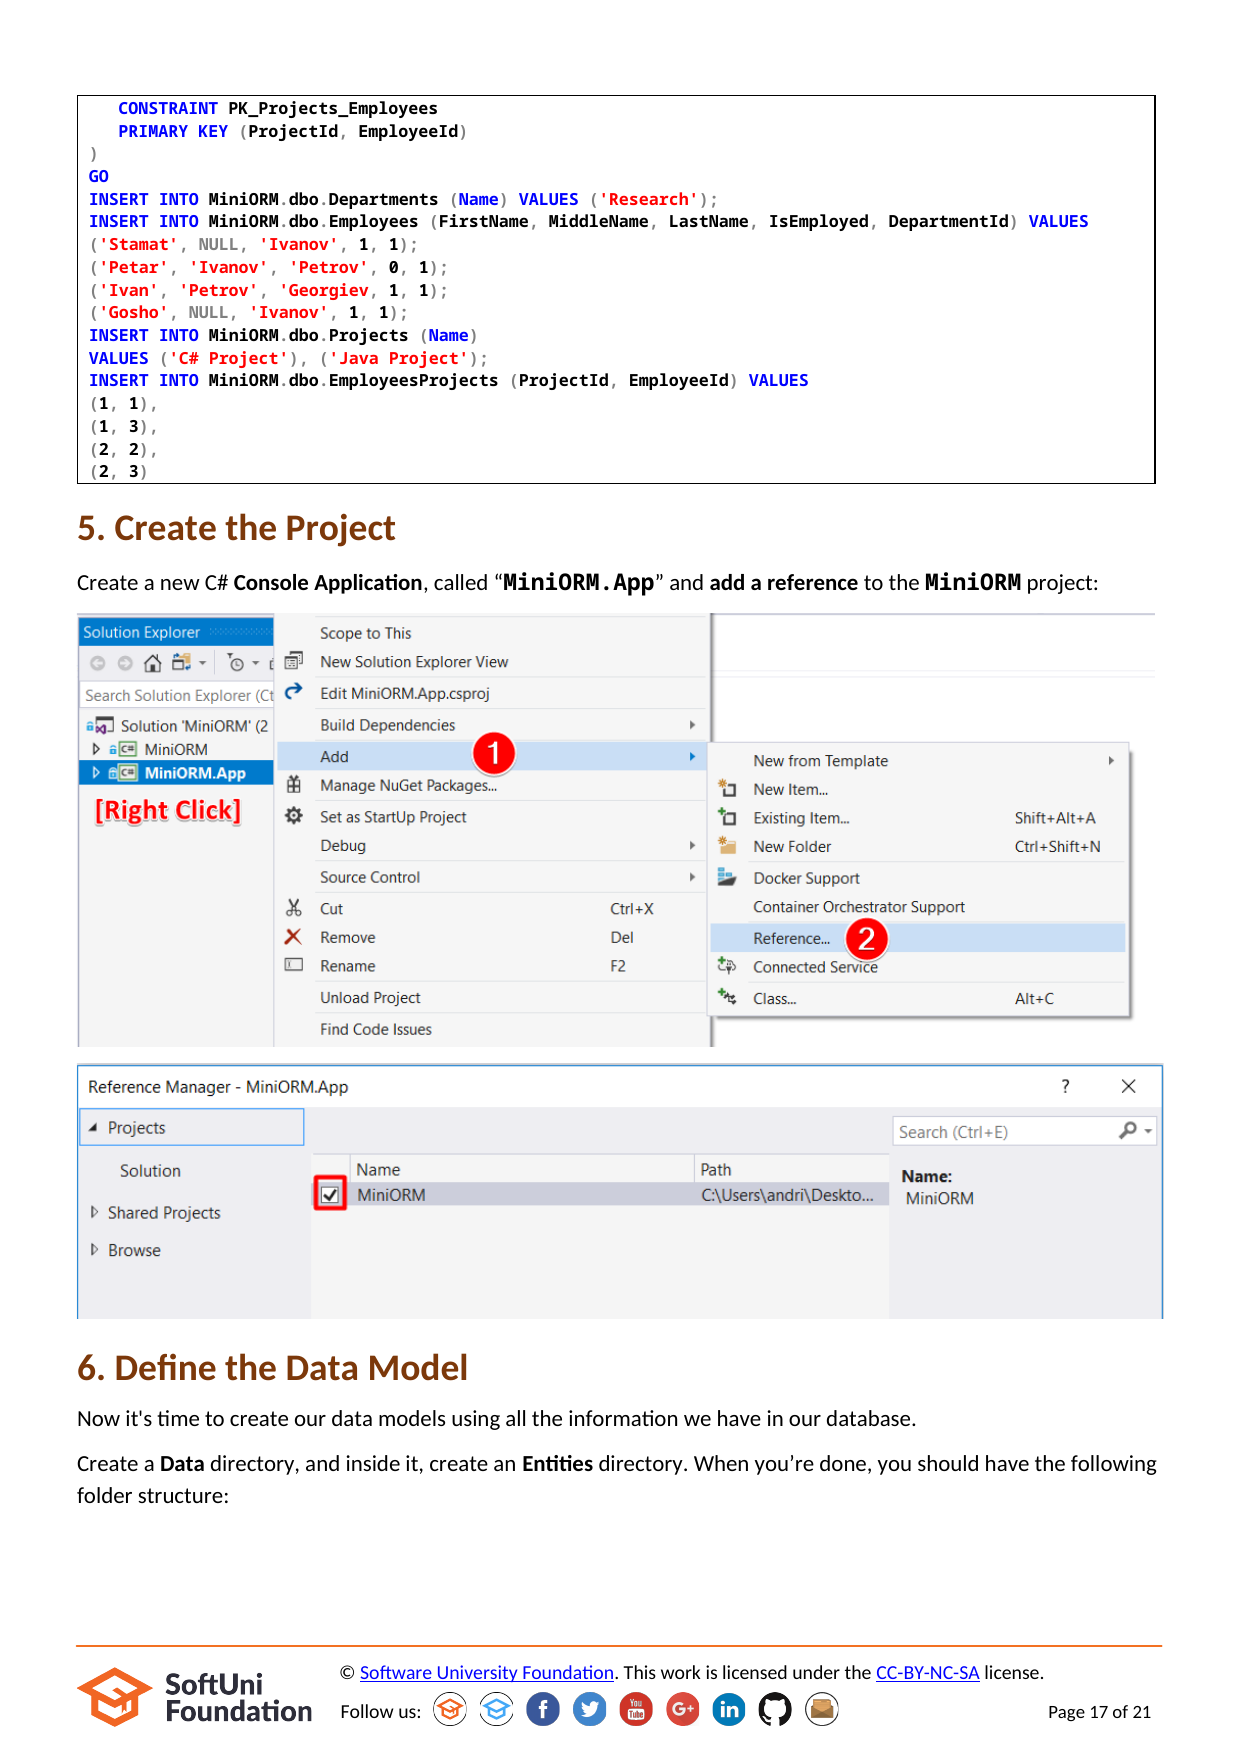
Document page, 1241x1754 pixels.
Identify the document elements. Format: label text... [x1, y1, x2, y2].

picture [805, 1692, 839, 1726]
text Create a new C# Console Application, called “MiniORM.App” and add a reference to the MiniORM project: [77, 565, 1163, 597]
subtitle Define the Data Model [77, 1343, 1163, 1389]
picture [666, 1692, 700, 1726]
subtitle Create the Project [77, 504, 1163, 550]
picture [573, 1692, 607, 1726]
picture [433, 1692, 467, 1726]
picture [480, 1692, 513, 1726]
text Create a Data directory, and inside it, create an Entities directory. When you’re done, you should have the following folder structure: [77, 1449, 1163, 1509]
picture [758, 1692, 792, 1726]
picture [76, 1063, 1164, 1319]
picture [727, 1707, 738, 1717]
picture [76, 613, 1155, 1047]
picture [526, 1692, 560, 1726]
picture [76, 1667, 312, 1727]
picture [712, 1693, 722, 1703]
picture [736, 1693, 746, 1703]
picture [712, 1716, 722, 1726]
picture [736, 1716, 746, 1726]
picture [619, 1692, 653, 1726]
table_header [78, 96, 1154, 482]
text Now it's time to create our data models using all the information we have in our database. [77, 1404, 1163, 1433]
